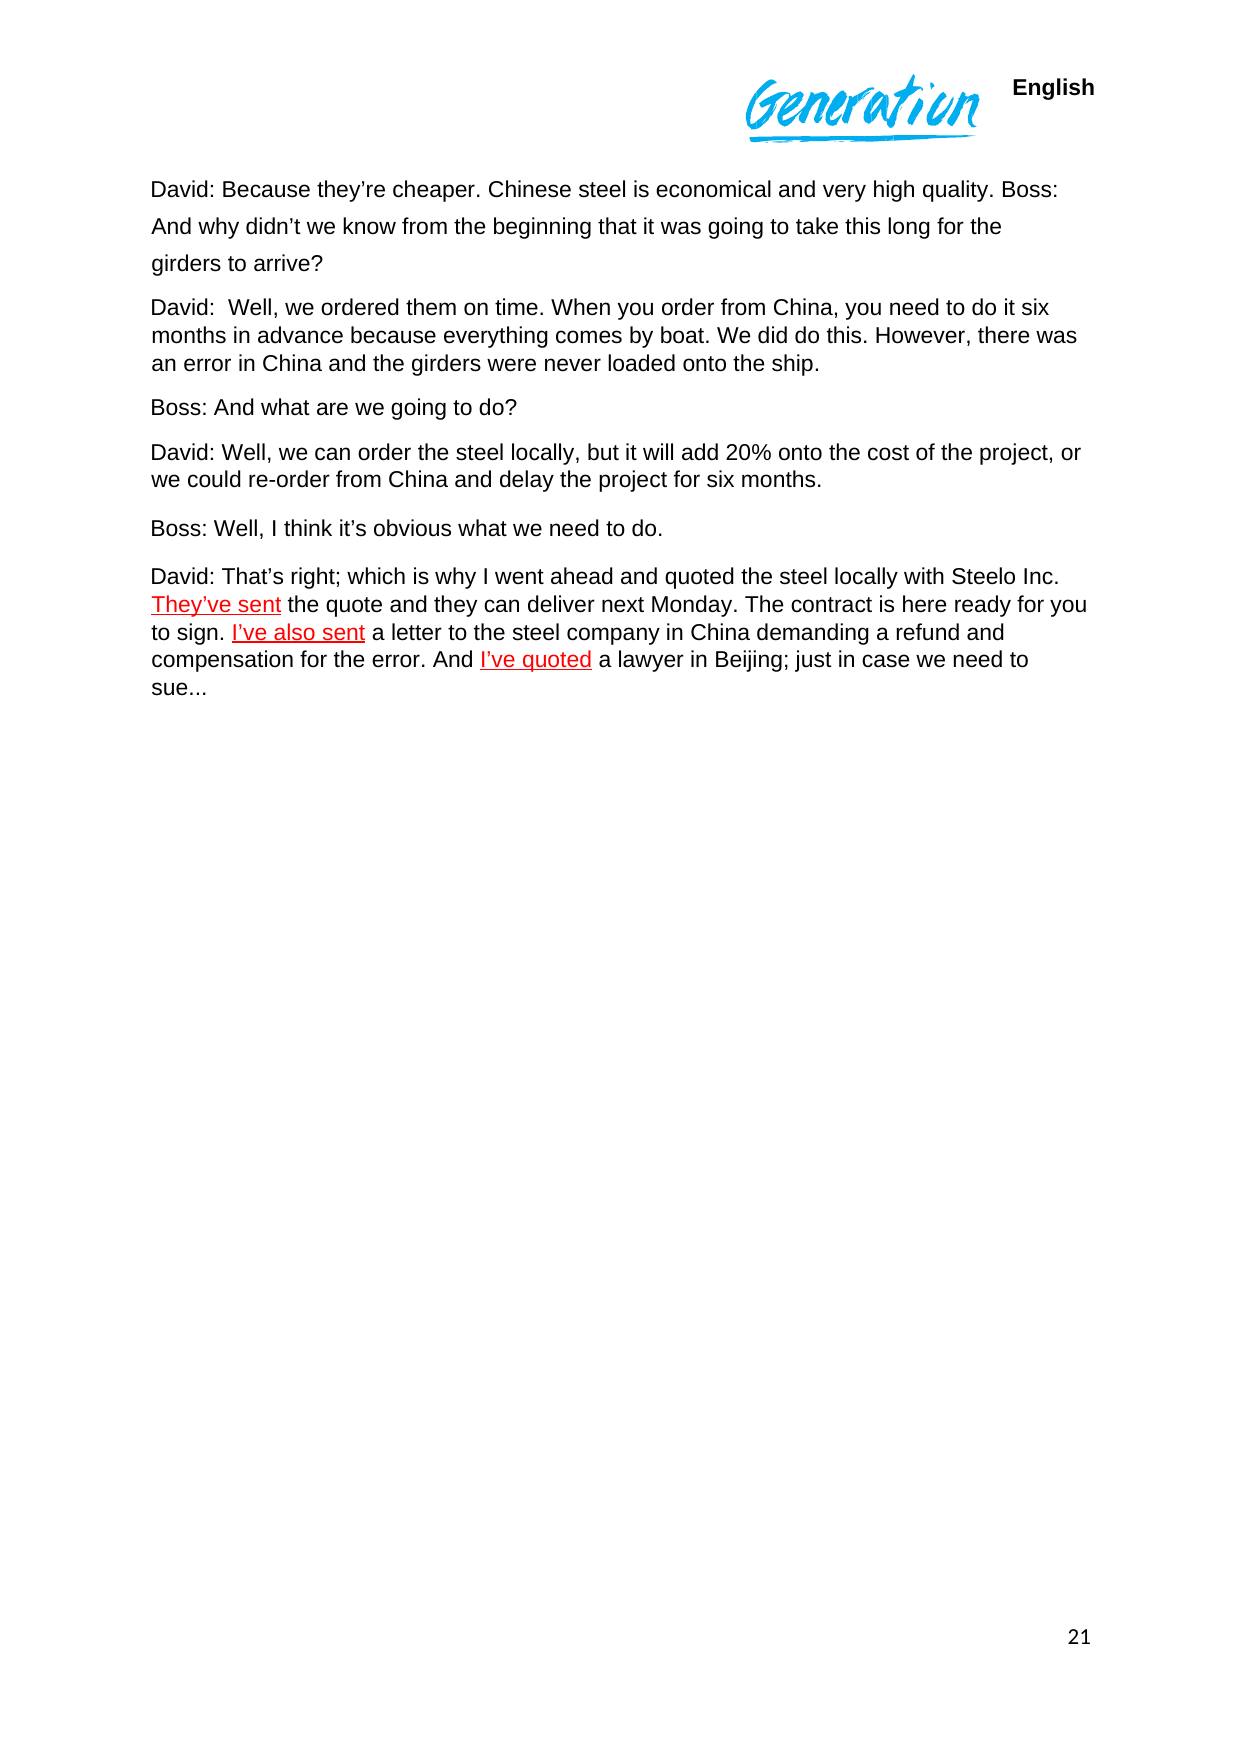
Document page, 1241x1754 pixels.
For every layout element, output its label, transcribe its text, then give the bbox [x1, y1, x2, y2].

text David: Well, we ordered them on time. When you order from China, you need to do it six months in advance because everything comes by boat. We did do this. However, there was an error in China and the girders were never loaded onto the ship. [150, 294, 1091, 376]
picture [857, 98, 865, 105]
text Boss: Well, I think it’s obvious what we need to do. [150, 515, 1091, 541]
text Boss: And what are we going to do? [150, 394, 1091, 421]
text David: Well, we can order the steel locally, but it will add 20% onto the cost of the project, or we could re-order from China and delay the project for six months. [150, 439, 1091, 493]
text David: Because they’re cheaper. Chinese steel is economical and very high quality. Boss: And why didn’t we know from the beginning that it was going to take this long for the girders to arrive? [150, 176, 1064, 276]
text David: That’s right; which is why I went ahead and quoted the steel locally with Steelo Inc. They’ve sent the quote and they can deliver next Monday. The contract is here ready for you to sign. I’ve also sent a letter to the steel company in China demanding a refund and compensation for the error. And I’ve quoted a lawyer in Beijing; just in case we need to sue... [150, 563, 1091, 700]
